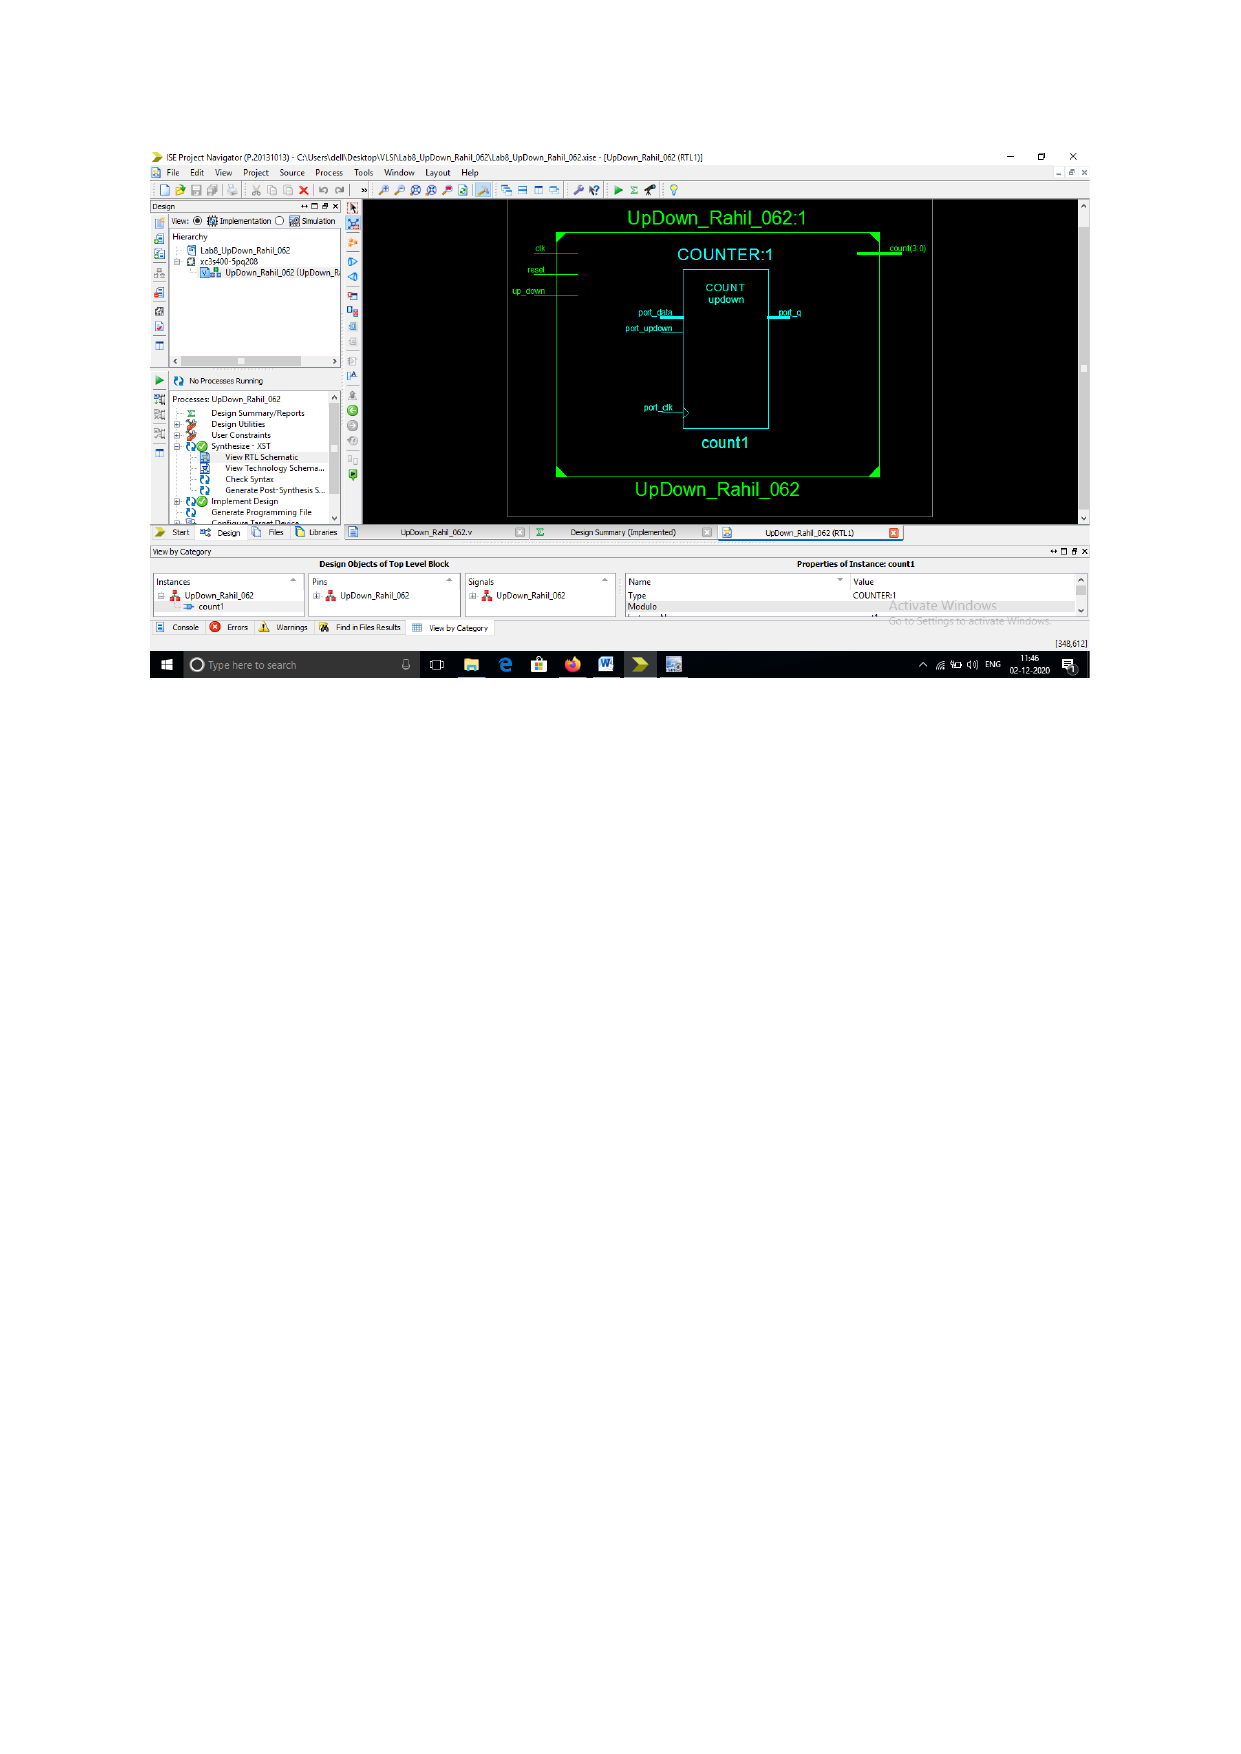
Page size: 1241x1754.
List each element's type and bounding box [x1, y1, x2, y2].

picture [150, 150, 1090, 678]
